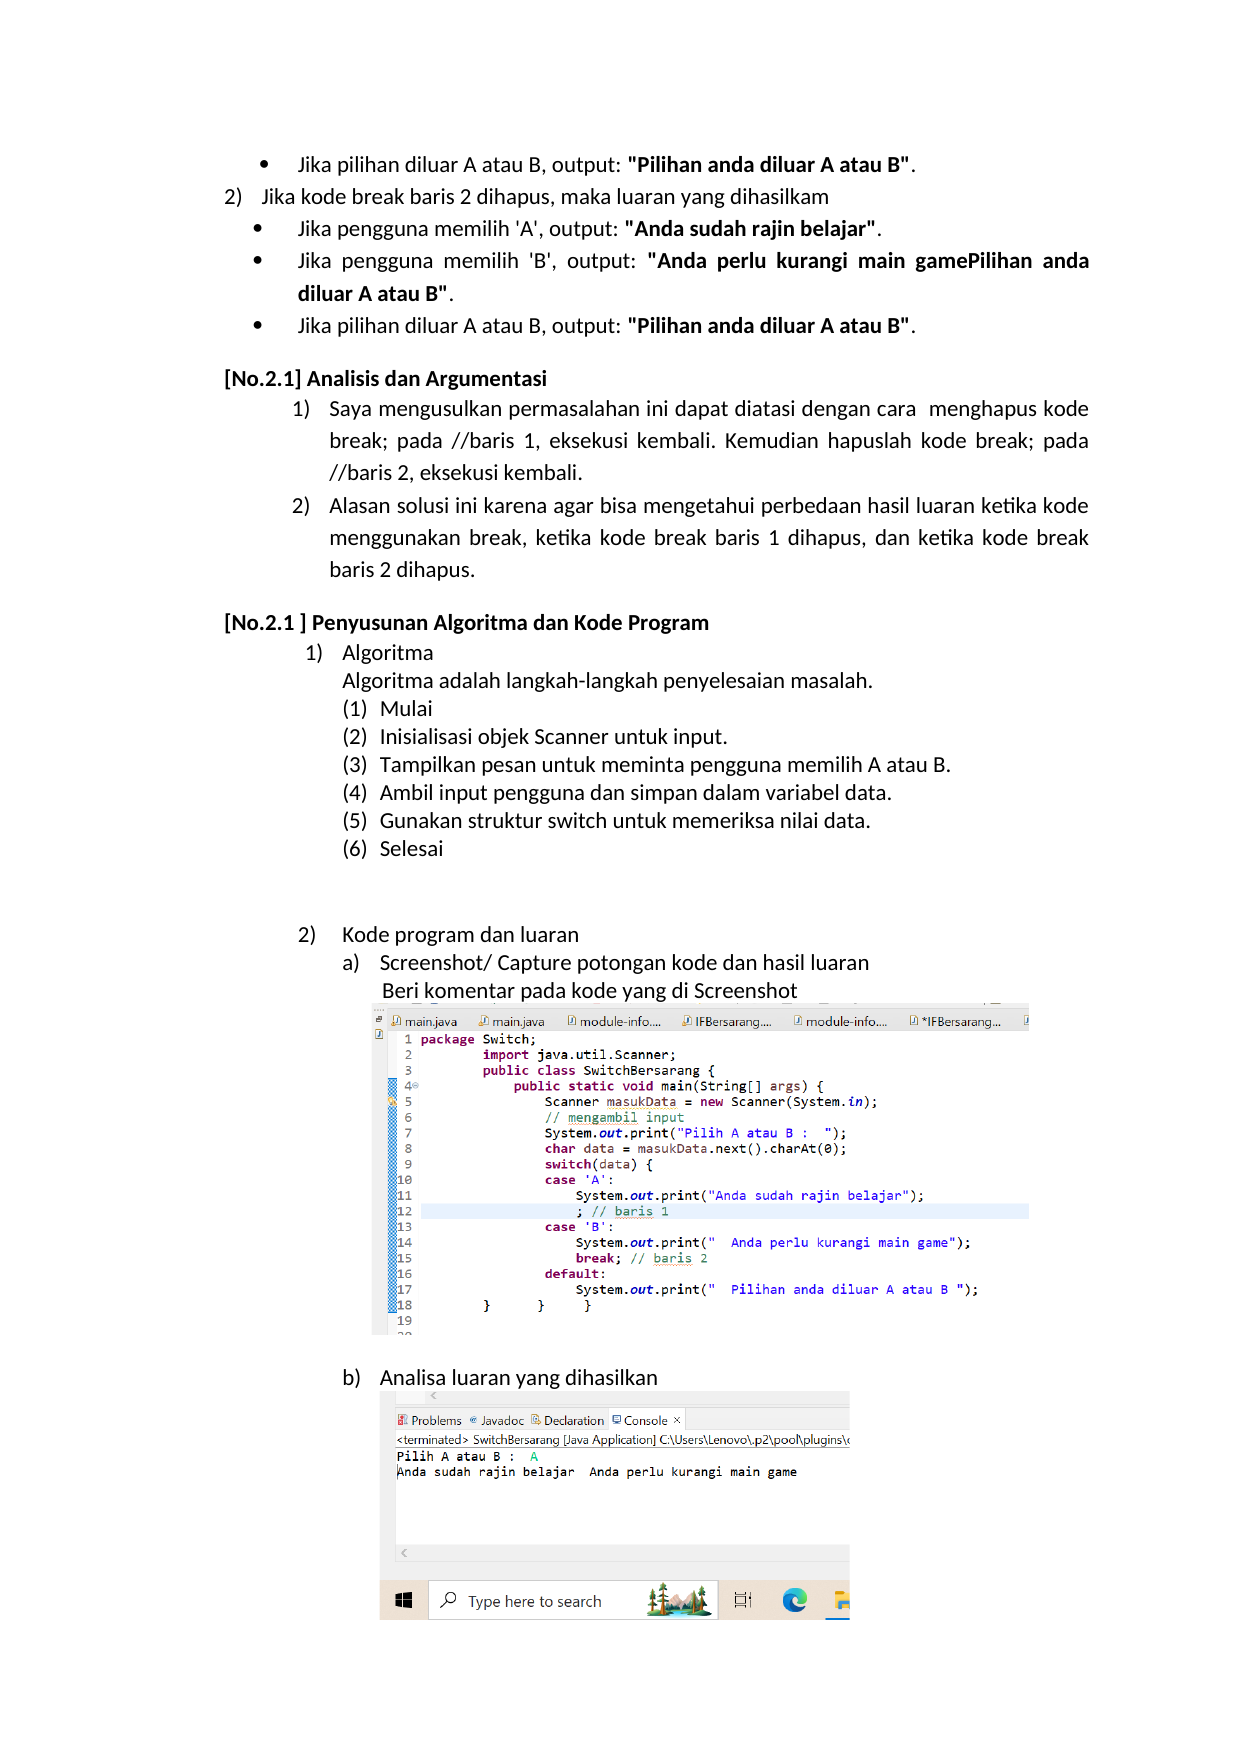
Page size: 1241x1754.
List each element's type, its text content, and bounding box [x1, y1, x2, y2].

list Jika kode break baris 2 dihapus, maka luaran yang dihasilkam [224, 182, 1090, 210]
list Alasan solusi ini karena agar bisa mengetahui perbedaan hasil luaran ketika kode menggunakan break, ketika kode break baris 1 dihapus, dan ketika kode break baris 2 dihapus. [292, 491, 1090, 583]
text [No.2.1] Analisis dan Argumentasi [224, 364, 1090, 392]
picture [371, 1003, 1029, 1335]
list Saya mengusulkan permasalahan ini dapat diatasi dengan cara menghapus kode break; pada //baris 1, eksekusi kembali. Kemudian hapuslah kode break; pada //baris 2, eksekusi kembali. [292, 394, 1090, 487]
list Ambil input pengguna dan simpan dalam variabel data. [342, 778, 1090, 806]
list Inisialisasi objek Scanner untuk input. [342, 722, 1090, 750]
list Analisa luaran yang dihasilkan [342, 1363, 1090, 1391]
list Mulai [342, 694, 1090, 722]
list Screenshot/ Capture potongan kode dan hasil luaran [342, 948, 1090, 976]
list Gunakan struktur switch untuk memeriksa nilai data. [342, 806, 1090, 834]
list Jika pengguna memilih 'A', output: "Anda sudah rajin belajar". [253, 214, 1090, 242]
list Jika pilihan diluar A atau B, output: "Pilihan anda diluar A atau B". [253, 311, 1090, 339]
text Algoritma adalah langkah-langkah penyelesaian masalah. [342, 666, 1090, 694]
list Jika pilihan diluar A atau B, output: "Pilihan anda diluar A atau B". [260, 150, 1090, 178]
text [No.2.1 ] Penyusunan Algoritma dan Kode Program [224, 608, 1090, 636]
text Beri komentar pada kode yang di Screenshot [372, 976, 1090, 1004]
list Kode program dan luaran [298, 920, 1090, 948]
list Tampilkan pesan untuk meminta pengguna memilih A atau B. [342, 750, 1090, 778]
list Selesai [342, 834, 1090, 862]
picture [379, 1391, 850, 1620]
list Jika pengguna memilih 'B', output: "Anda perlu kurangi main gamePilihan anda diluar A atau B". [253, 247, 1090, 307]
list Algoritma [304, 638, 1090, 666]
